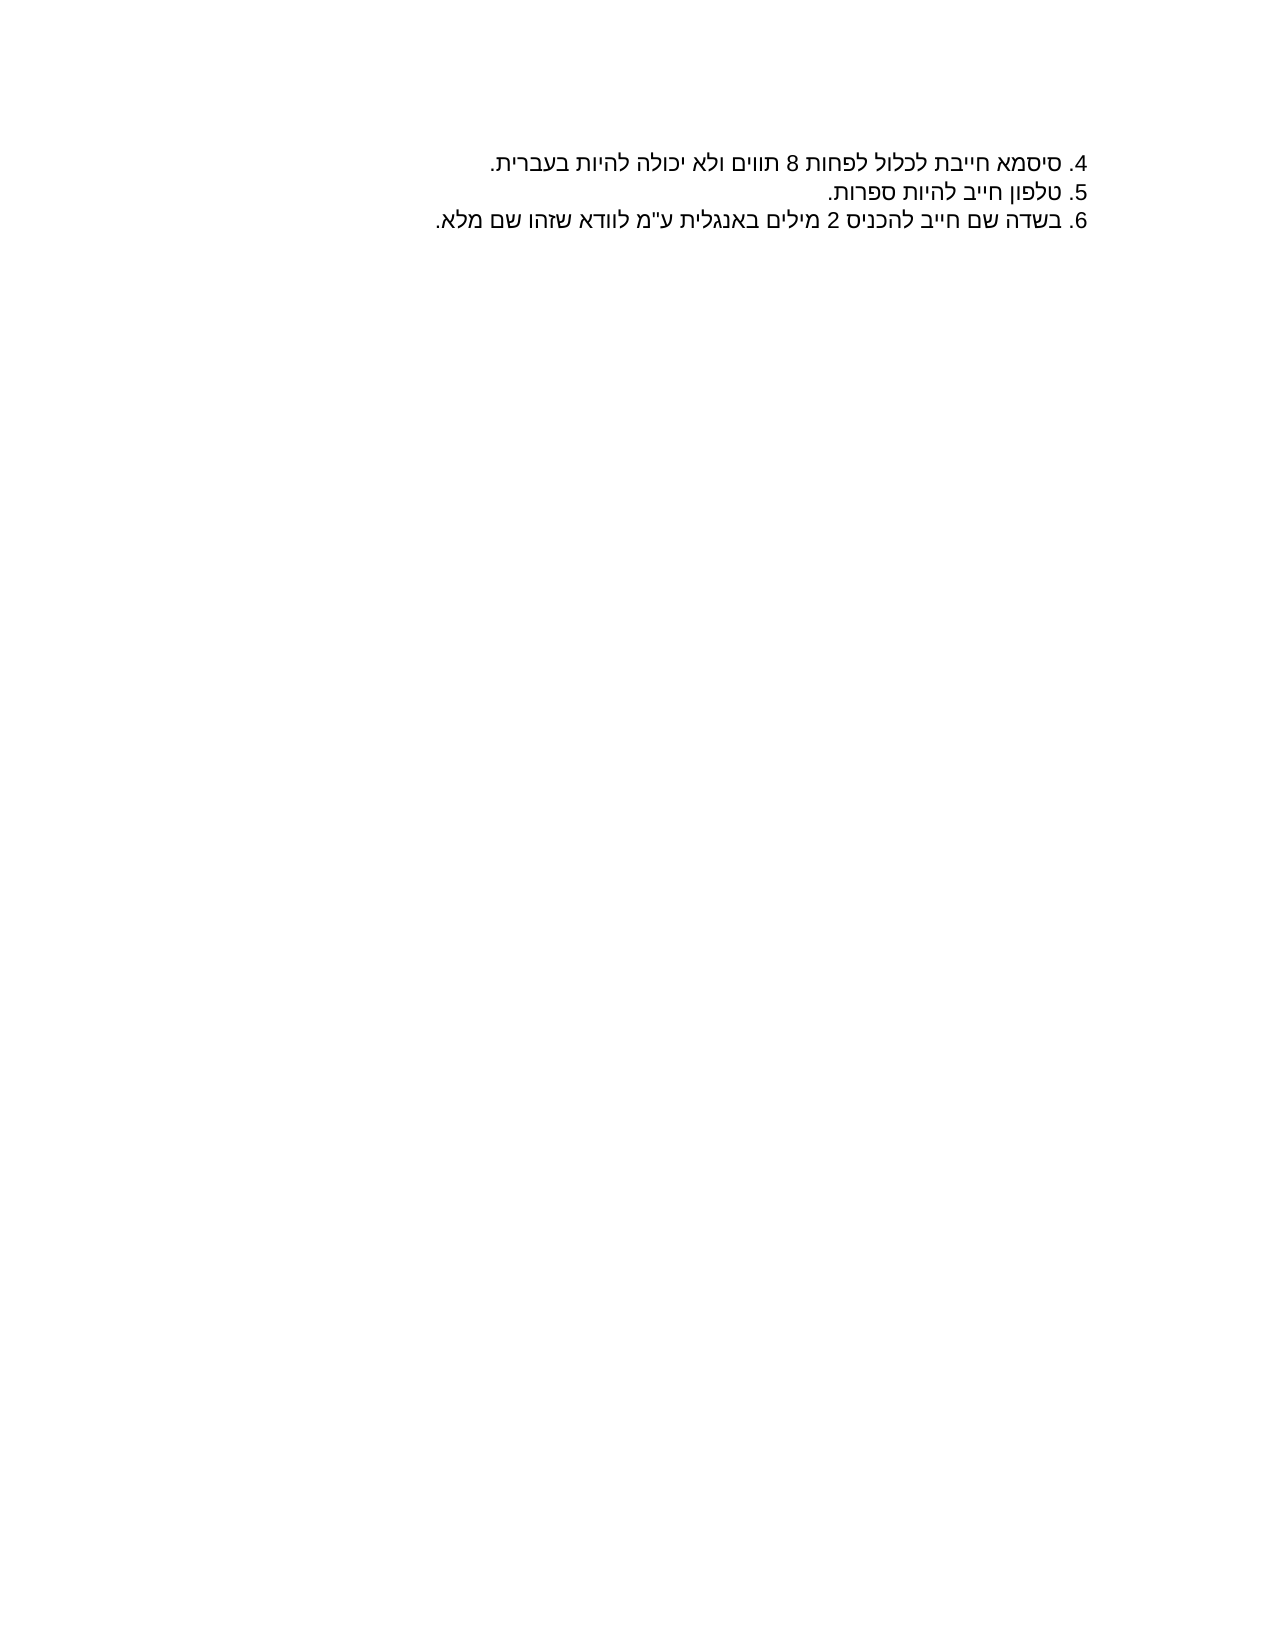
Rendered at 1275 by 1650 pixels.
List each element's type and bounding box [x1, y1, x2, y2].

text [187, 150, 1087, 263]
